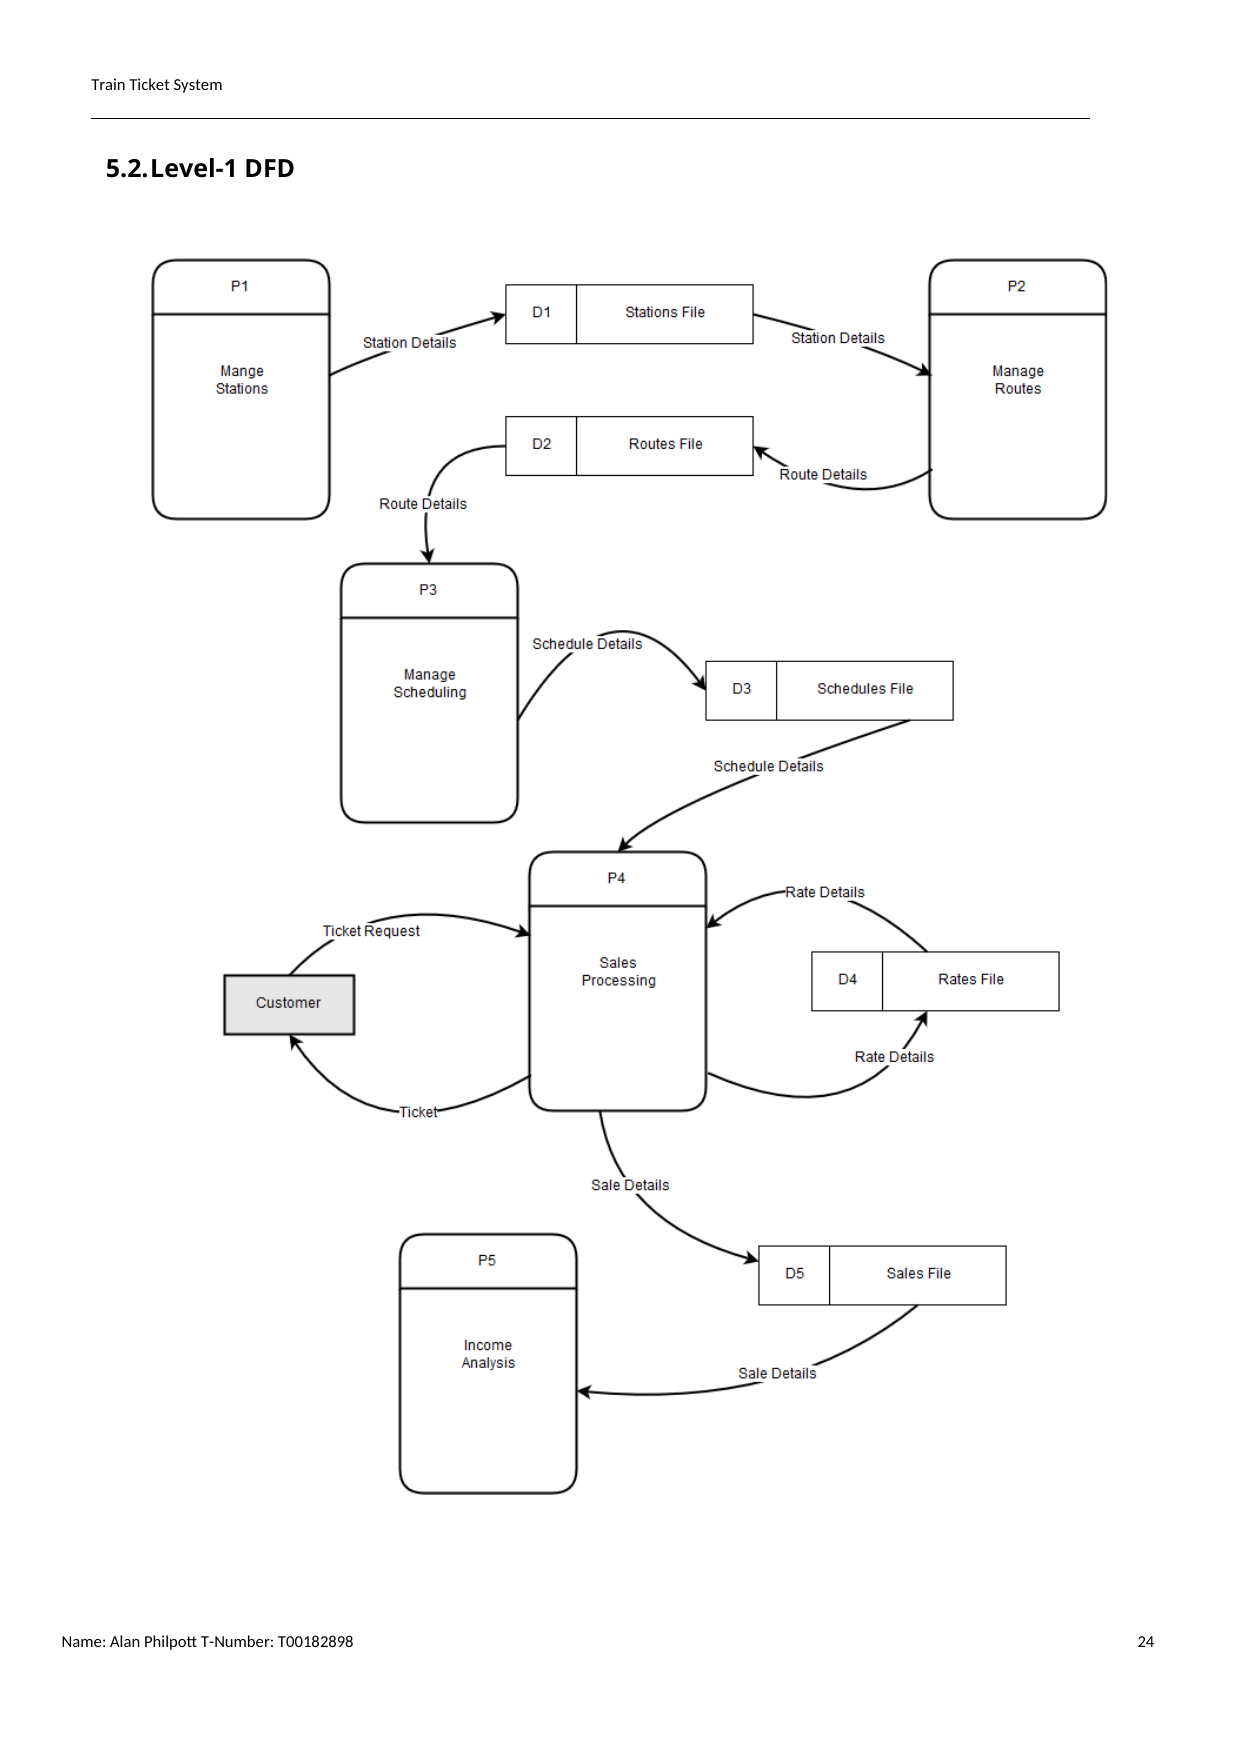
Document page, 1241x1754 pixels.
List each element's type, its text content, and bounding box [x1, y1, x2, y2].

subtitle Level-1 DFD [106, 150, 1107, 184]
